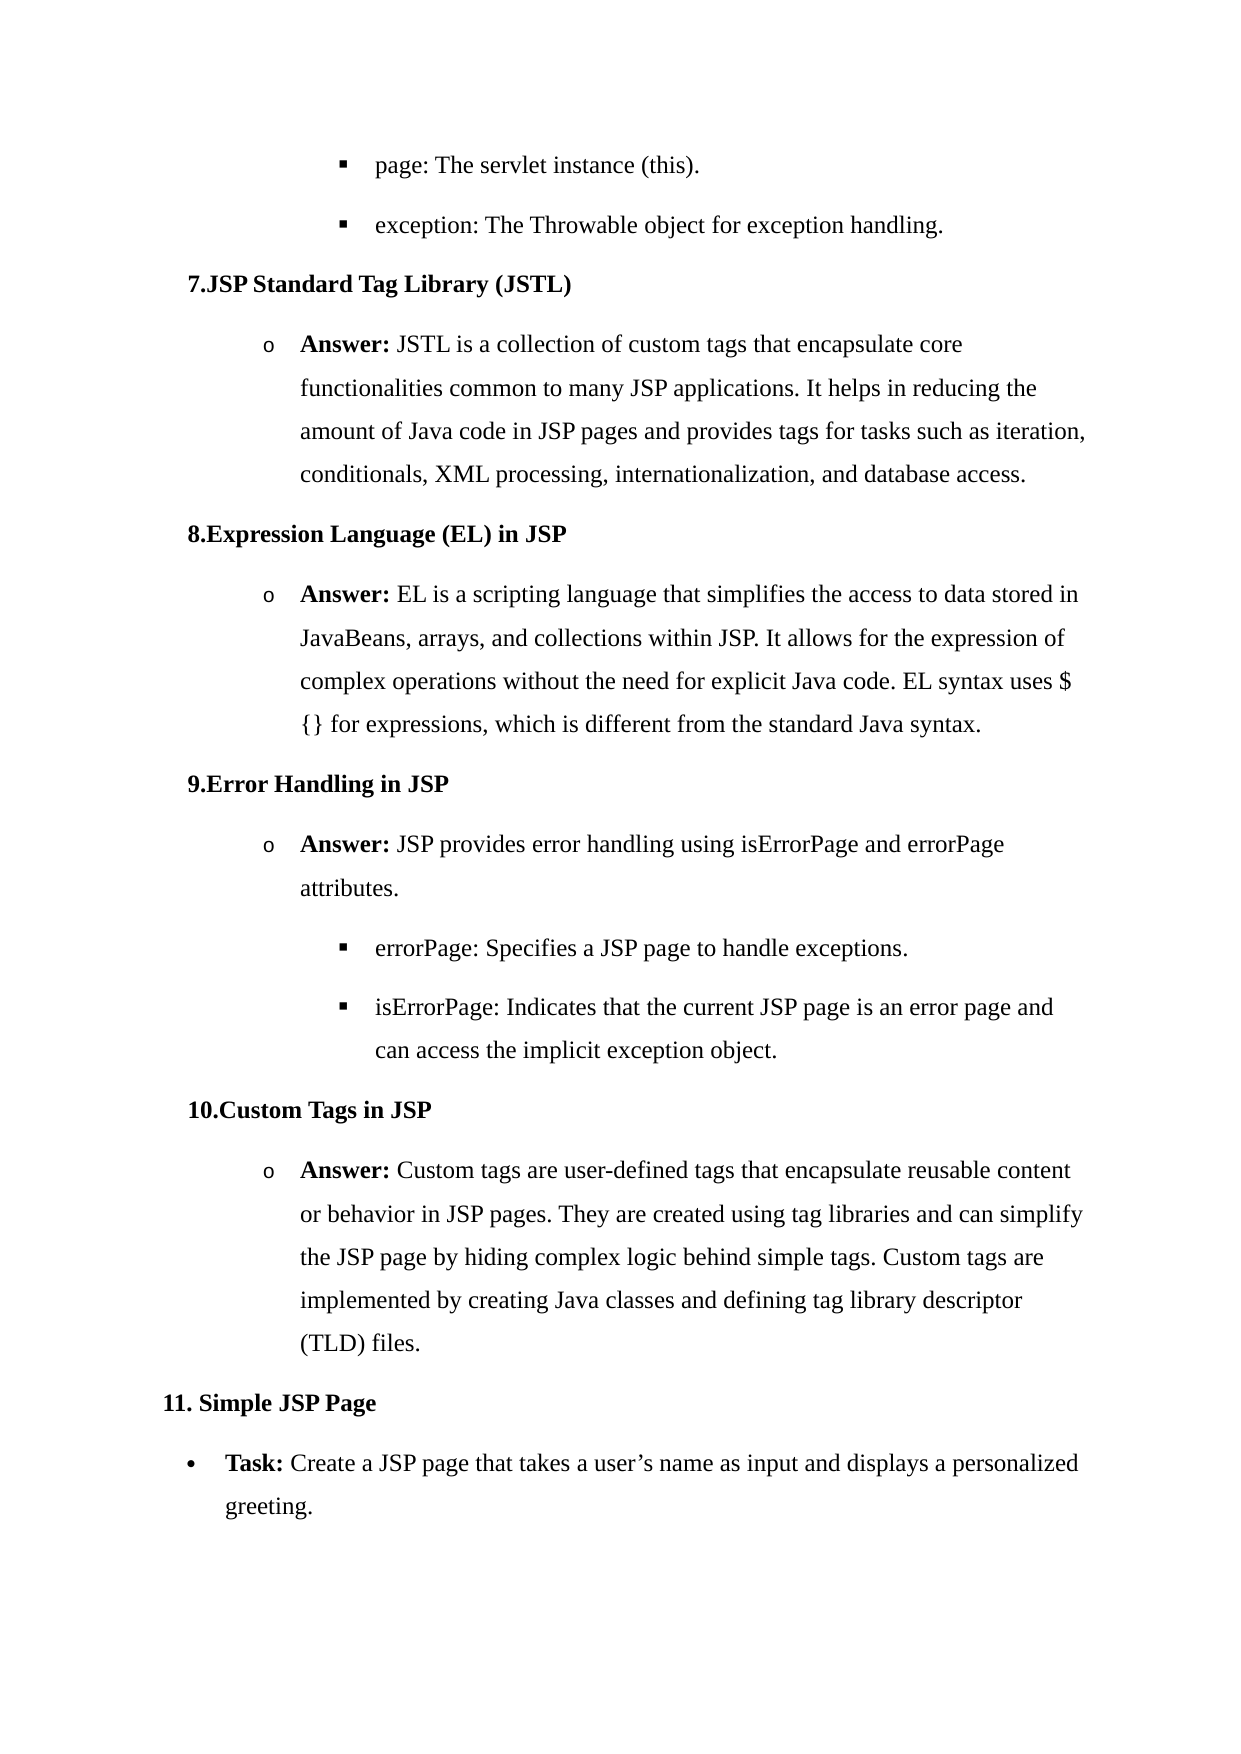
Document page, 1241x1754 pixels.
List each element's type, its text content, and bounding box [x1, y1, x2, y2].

list Answer: JSP provides error handling using isErrorPage and errorPage attributes. [262, 829, 1090, 902]
list errorPage: Specifies a JSP page to handle exceptions. [337, 933, 1090, 961]
list Answer: JSTL is a collection of custom tags that encapsulate core functionalities common to many JSP applications. It helps in reducing the amount of Java code in JSP pages and provides tags for tasks such as iteration, conditionals, XML processing, internationalization, and database access. [262, 329, 1090, 488]
list Task: Create a JSP page that takes a user’s name as input and displays a personalized greeting. [187, 1448, 1090, 1520]
list Answer: Custom tags are user-defined tags that encapsulate reusable content or behavior in JSP pages. They are created using tag libraries and can simplify the JSP page by hiding complex logic behind simple tags. Custom tags are implemented by creating Java classes and defining tag library descriptor (TLD) files. [262, 1155, 1090, 1357]
list exception: The Throwable object for exception handling. [337, 210, 1090, 238]
list Answer: EL is a scripting language that simplifies the access to data stored in JavaBeans, arrays, and collections within JSP. It allows for the expression of complex operations without the need for explicit Java code. EL syntax uses ${} for expressions, which is different from the standard Java syntax. [262, 579, 1090, 738]
list page: The servlet instance (this). [337, 150, 1090, 179]
text 7.JSP Standard Tag Library (JSTL) [187, 269, 1090, 298]
text 9.Error Handling in JSP [187, 769, 1090, 798]
text 11. Simple JSP Page [150, 1388, 1090, 1417]
list isErrorPage: Indicates that the current JSP page is an error page and can access the implicit exception object. [337, 992, 1090, 1064]
text 8.Expression Language (EL) in JSP [187, 519, 1090, 548]
text 10.Custom Tags in JSP [187, 1095, 1090, 1124]
